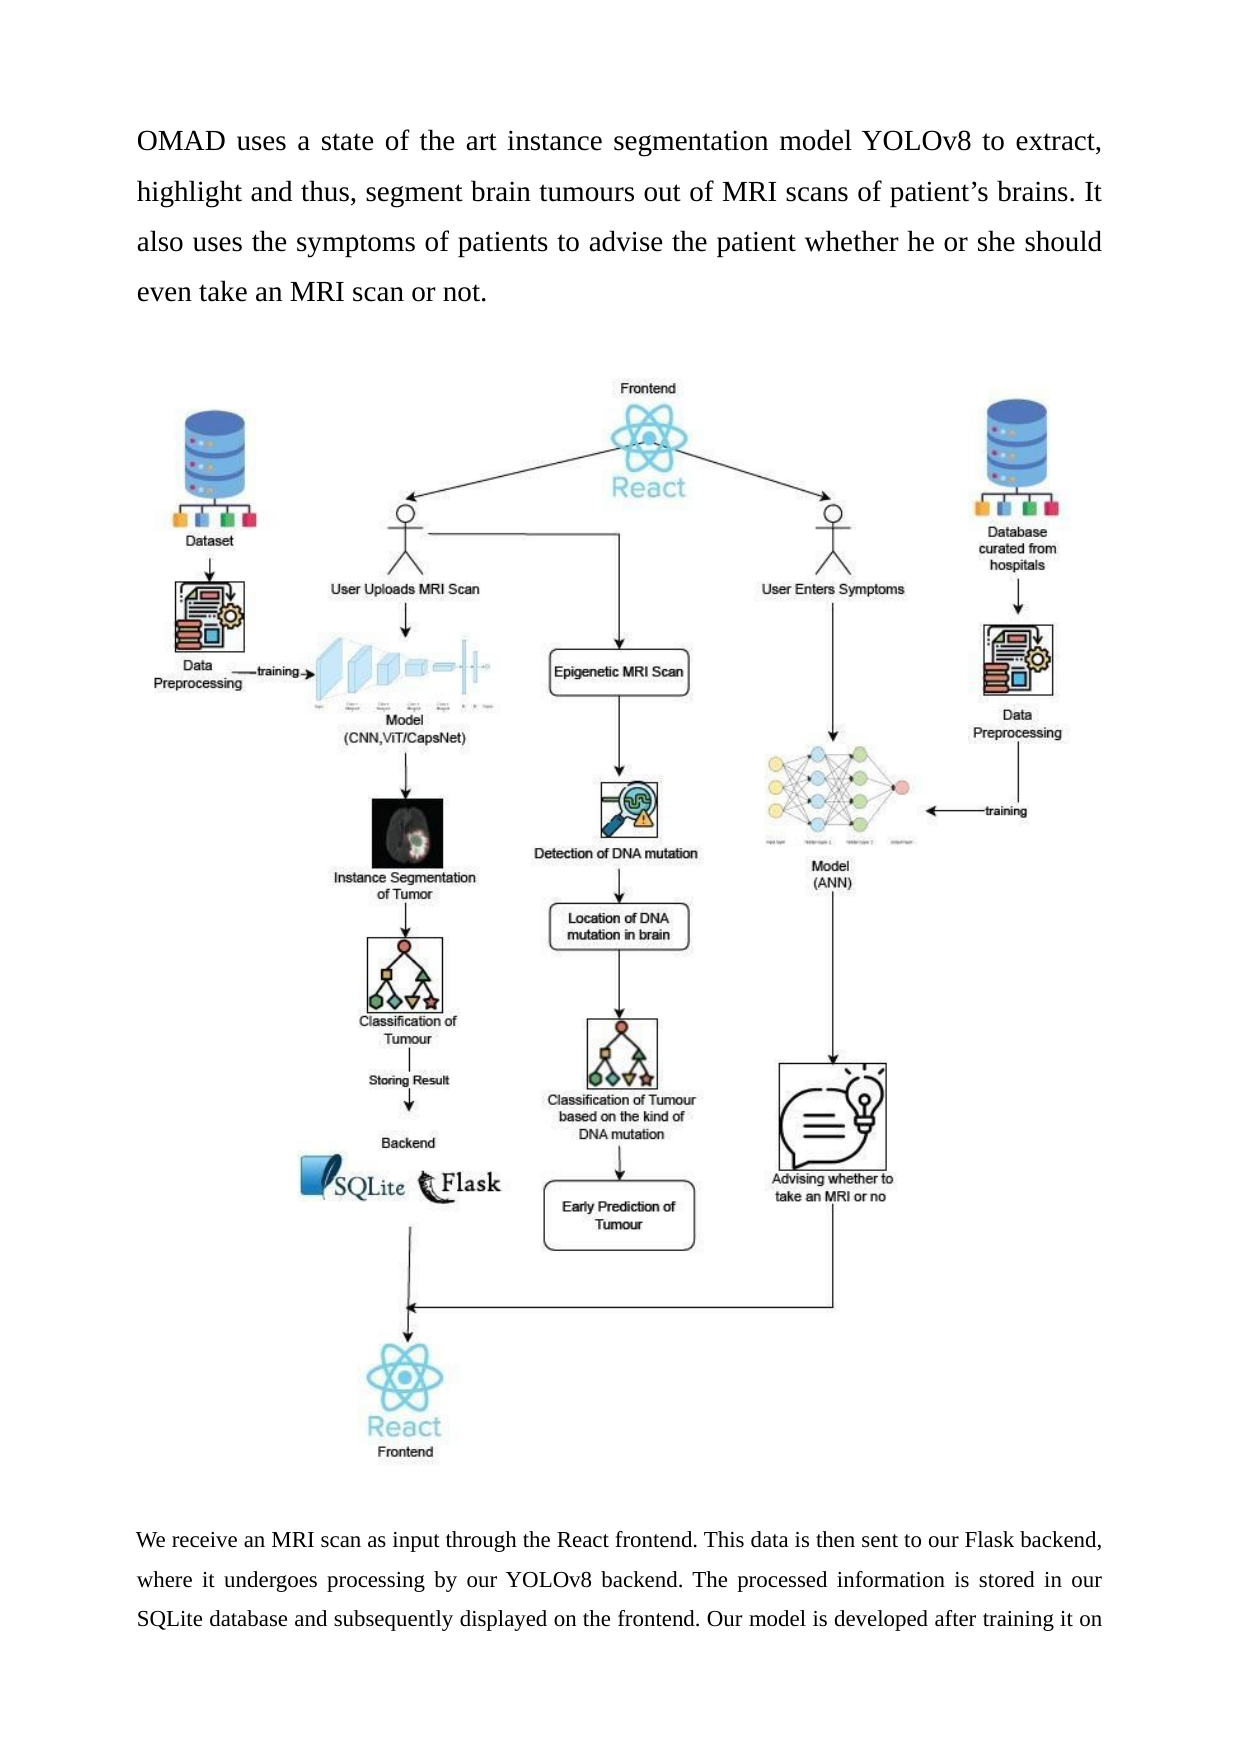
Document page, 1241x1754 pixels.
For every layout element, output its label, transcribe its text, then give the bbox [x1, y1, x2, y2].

text OMAD uses a state of the art instance segmentation model YOLOv8 to extract, highlight and thus, segment brain tumours out of MRI scans of patient’s brains. It also uses the symptoms of patients to advise the patient whether he or she should even take an MRI scan or not. [137, 123, 1103, 308]
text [136, 1526, 1103, 1632]
picture [53, 368, 1178, 1467]
